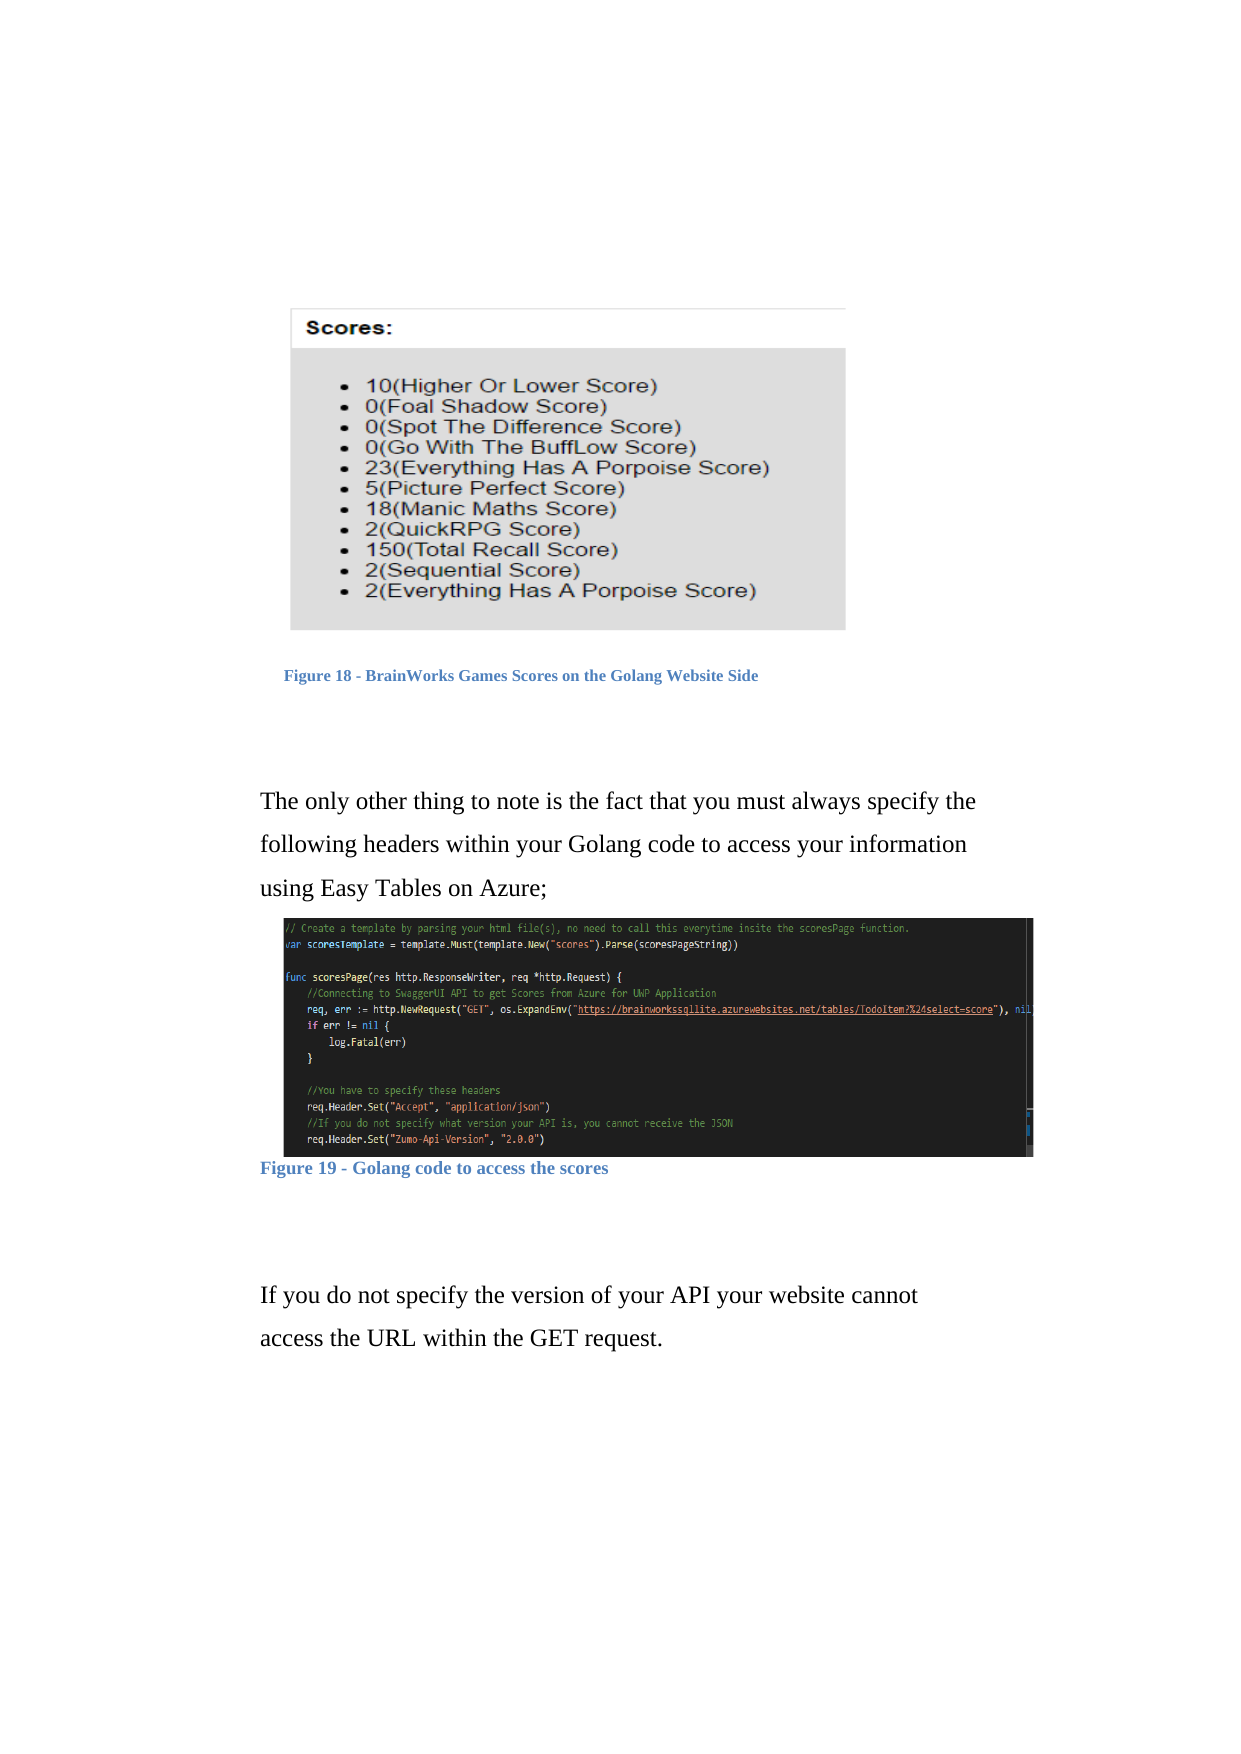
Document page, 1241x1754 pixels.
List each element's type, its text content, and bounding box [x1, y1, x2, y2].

picture [283, 307, 846, 645]
text The only other thing to note is the fact that you must always specify the following headers within your Golang code to access your information using Easy Tables on Azure; [260, 786, 980, 901]
picture [283, 918, 1034, 1157]
text If you do not specify the version of your API your website cannot access the URL within the GET request. [260, 1280, 980, 1352]
text Figure 18 - BrainWorks Games Scores on the Golang Website Side [260, 666, 980, 685]
